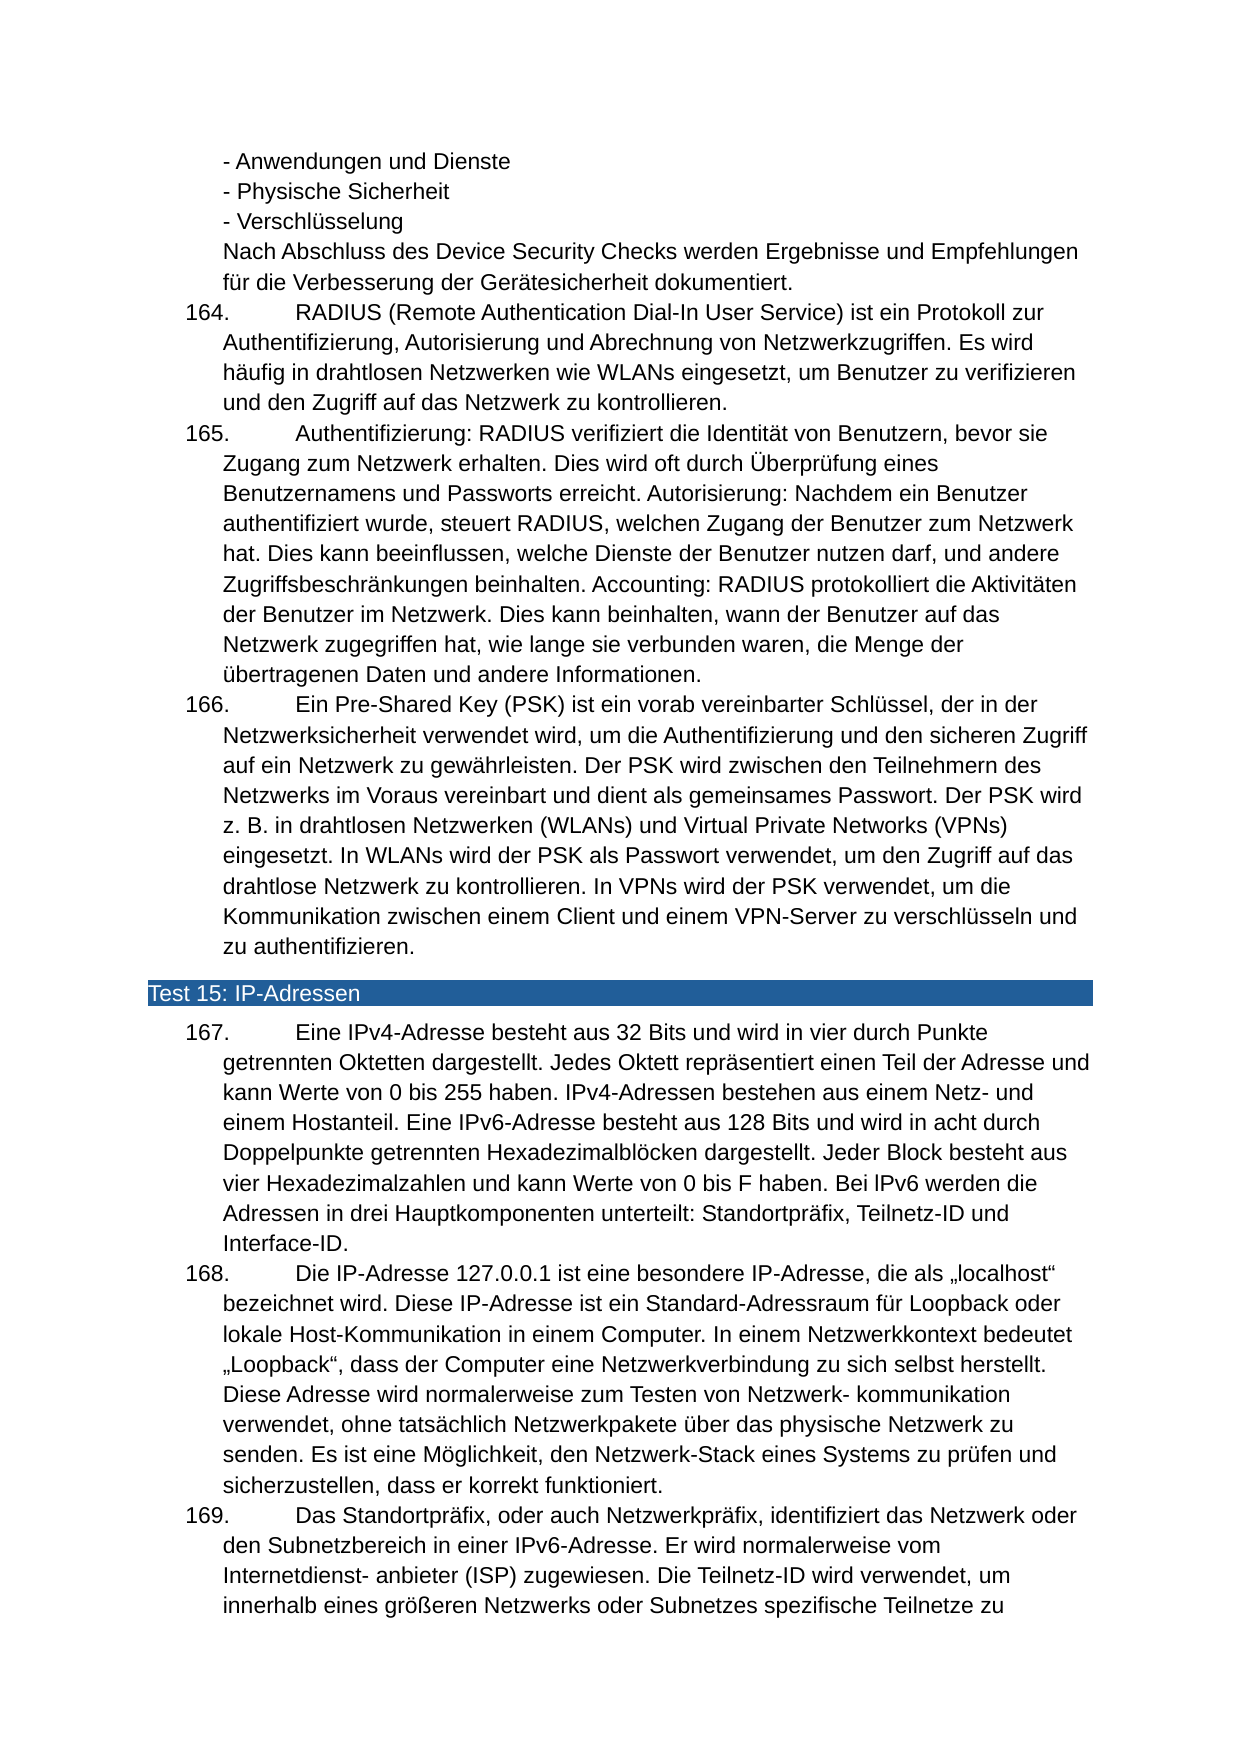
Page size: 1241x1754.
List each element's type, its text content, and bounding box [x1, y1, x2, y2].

subtitle Test 15: IP-Adressen [148, 980, 1093, 1006]
list Die IP-Adresse 127.0.0.1 ist eine besondere IP-Adresse, die als „localhost“ bezeichnet wird. Diese IP-Adresse ist ein Standard-Adressraum für Loopback oder lokale Host-Kommunikation in einem Computer. In einem Netzwerkkontext bedeutet „Loopback“, dass der Computer eine Netzwerkverbindung zu sich selbst herstellt. Diese Adresse wird normalerweise zum Testen von Netzwerk- kommunikation verwendet, ohne tatsächlich Netzwerkpakete über das physische Netzwerk zu senden. Es ist eine Möglichkeit, den Netzwerk-Stack eines Systems zu prüfen und sicherzustellen, dass er korrekt funktioniert. [185, 1260, 1093, 1498]
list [185, 1502, 1093, 1619]
list Authentifizierung: RADIUS verifiziert die Identität von Benutzern, bevor sie Zugang zum Netzwerk erhalten. Dies wird oft durch Überprüfung eines Benutzernamens und Passworts erreicht. Autorisierung: Nachdem ein Benutzer authentifiziert wurde, steuert RADIUS, welchen Zugang der Benutzer zum Netzwerk hat. Dies kann beeinflussen, welche Dienste der Benutzer nutzen darf, und andere Zugriffsbeschränkungen beinhalten. Accounting: RADIUS protokolliert die Aktivitäten der Benutzer im Netzwerk. Dies kann beinhalten, wann der Benutzer auf das Netzwerk zugegriffen hat, wie lange sie verbunden waren, die Menge der übertragenen Daten und andere Informationen. [185, 419, 1093, 687]
list Eine IPv4-Adresse besteht aus 32 Bits und wird in vier durch Punkte getrennten Oktetten dargestellt. Jedes Oktett repräsentiert einen Teil der Adresse und kann Werte von 0 bis 255 haben. IPv4-Adressen bestehen aus einem Netz- und einem Hostanteil. Eine IPv6-Adresse besteht aus 128 Bits und wird in acht durch Doppelpunkte getrennten Hexadezimalblöcken dargestellt. Jeder Block besteht aus vier Hexadezimalzahlen und kann Werte von 0 bis F haben. Bei lPv6 werden die Adressen in drei Hauptkomponenten unterteilt: Standortpräfix, Teilnetz-ID und Interface-ID. [185, 1018, 1093, 1256]
list Ein Pre-Shared Key (PSK) ist ein vorab vereinbarter Schlüssel, der in der Netzwerksicherheit verwendet wird, um die Authentifizierung und den sicheren Zugriff auf ein Netzwerk zu gewährleisten. Der PSK wird zwischen den Teilnehmern des Netzwerks im Voraus vereinbart und dient als gemeinsames Passwort. Der PSK wird z. B. in drahtlosen Netzwerken (WLANs) und Virtual Private Networks (VPNs) eingesetzt. In WLANs wird der PSK als Passwort verwendet, um den Zugriff auf das drahtlose Netzwerk zu kontrollieren. In VPNs wird der PSK verwendet, um die Kommunikation zwischen einem Client und einem VPN-Server zu verschlüsseln und zu authentifizieren. [185, 691, 1093, 959]
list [185, 148, 1093, 295]
list RADIUS (Remote Authentication Dial-In User Service) ist ein Protokoll zur Authentifizierung, Autorisierung und Abrechnung von Netzwerkzugriffen. Es wird häufig in drahtlosen Netzwerken wie WLANs eingesetzt, um Benutzer zu verifizieren und den Zugriff auf das Netzwerk zu kontrollieren. [185, 299, 1093, 416]
